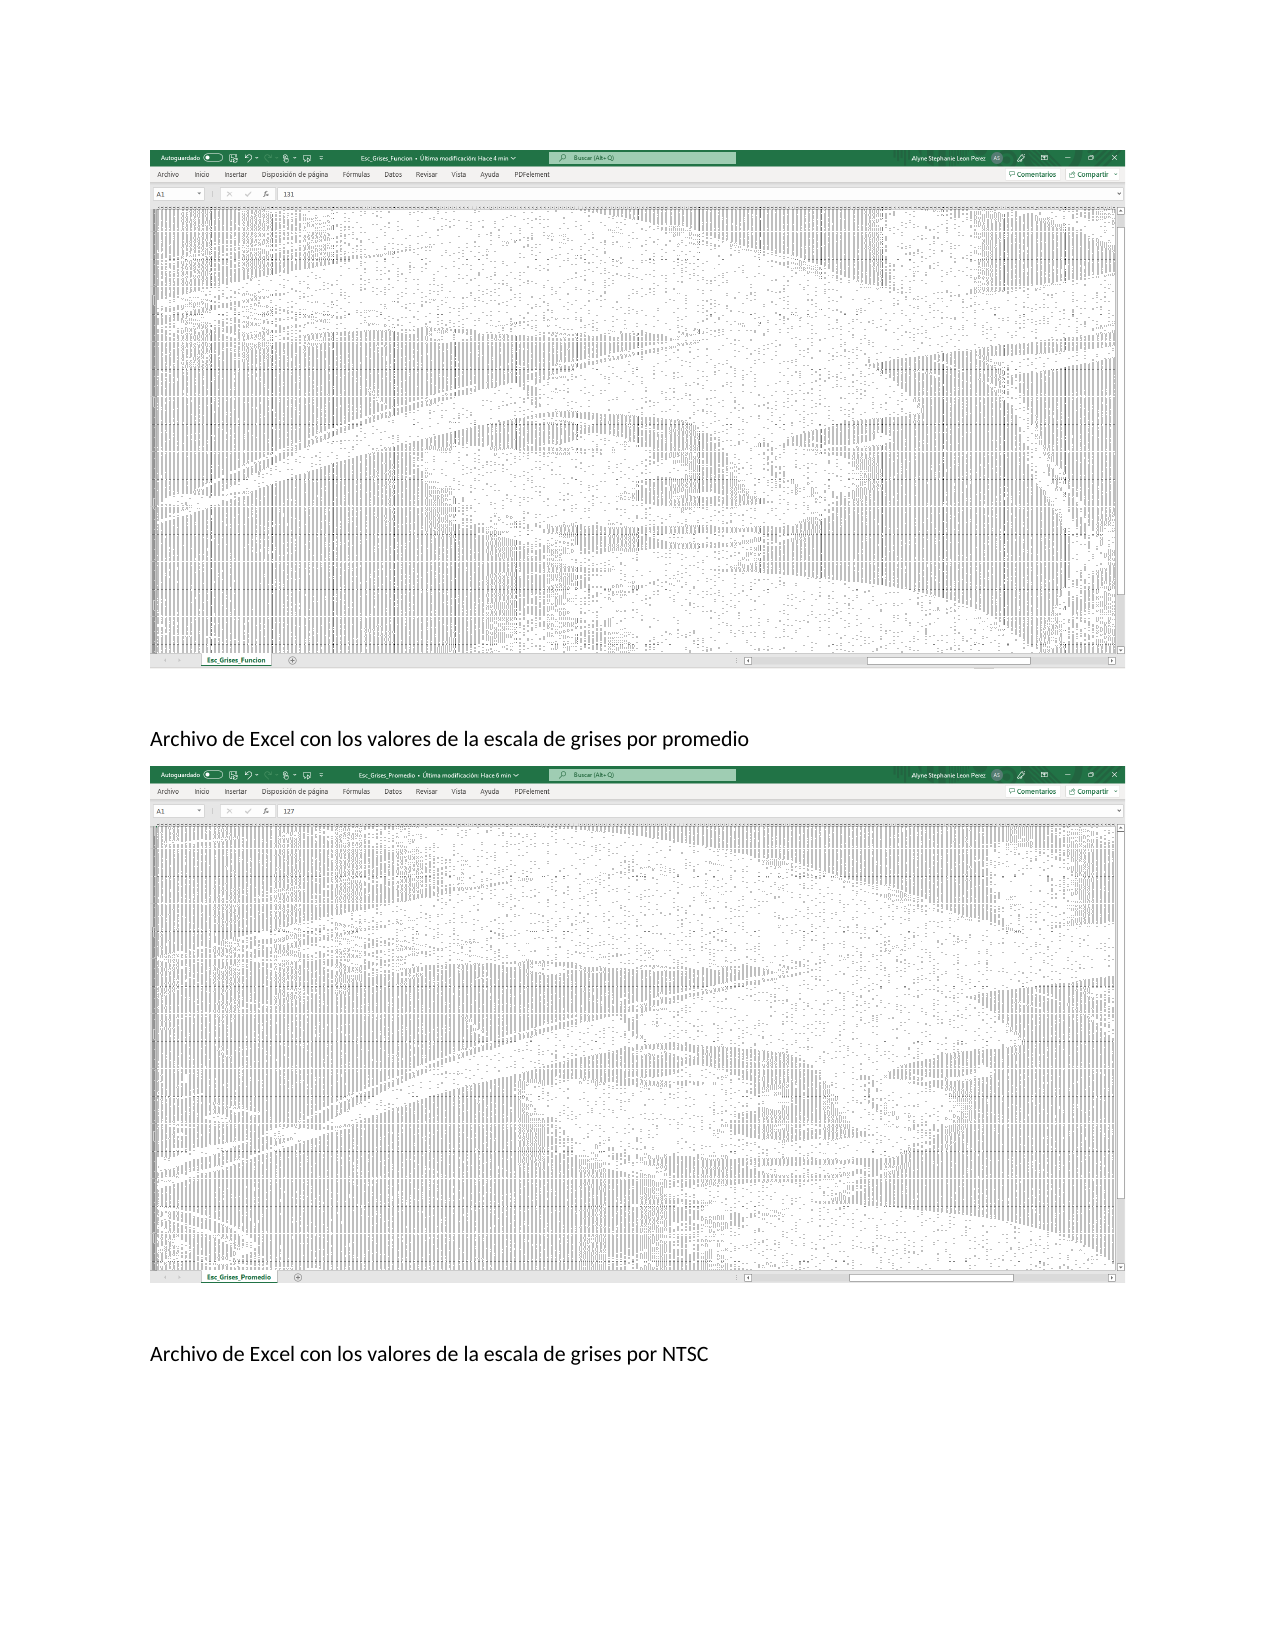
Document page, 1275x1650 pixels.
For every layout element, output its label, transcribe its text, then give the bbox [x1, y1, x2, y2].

picture [150, 766, 1125, 1283]
picture [150, 150, 1125, 669]
text Archivo de Excel con los valores de la escala de grises por promedio [150, 725, 1125, 752]
text Archivo de Excel con los valores de la escala de grises por NTSC [150, 1340, 1125, 1366]
